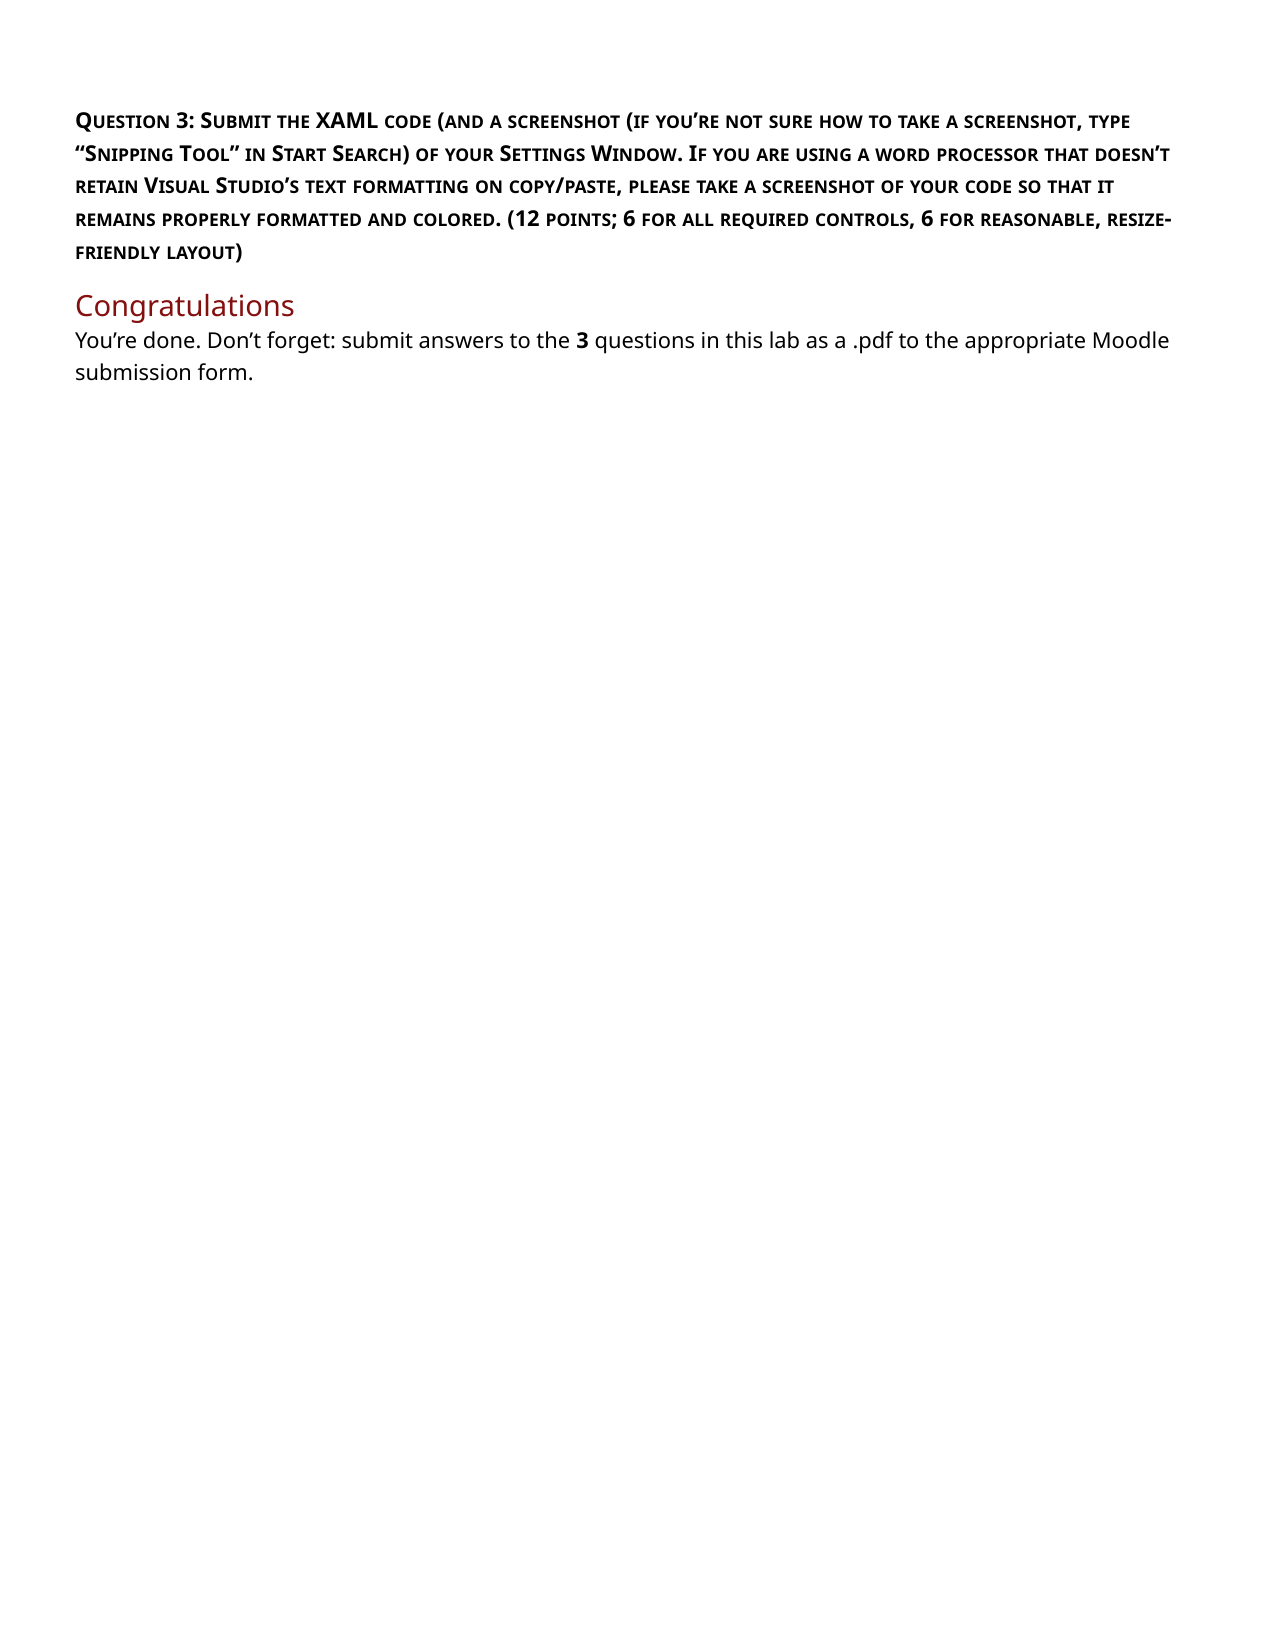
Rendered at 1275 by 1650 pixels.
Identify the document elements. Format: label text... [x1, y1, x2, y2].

text You’re done. Don’t forget: submit answers to the 3 questions in this lab as a .pdf to the appropriate Moodle submission form. [75, 325, 1200, 387]
subtitle Congratulations [75, 285, 1200, 325]
text Question 3: Submit the XAML code (and a screenshot (if you’re not sure how to take a screenshot, type “Snipping Tool” in Start Search) of your Settings Window. If you are using a word processor that doesn’t retain Visual Studio’s text formatting on copy/paste, please take a screenshot of your code so that it remains properly formatted and colored. (12 points; 6 for all required controls, 6 for reasonable, resize-friendly layout) [75, 105, 1200, 265]
